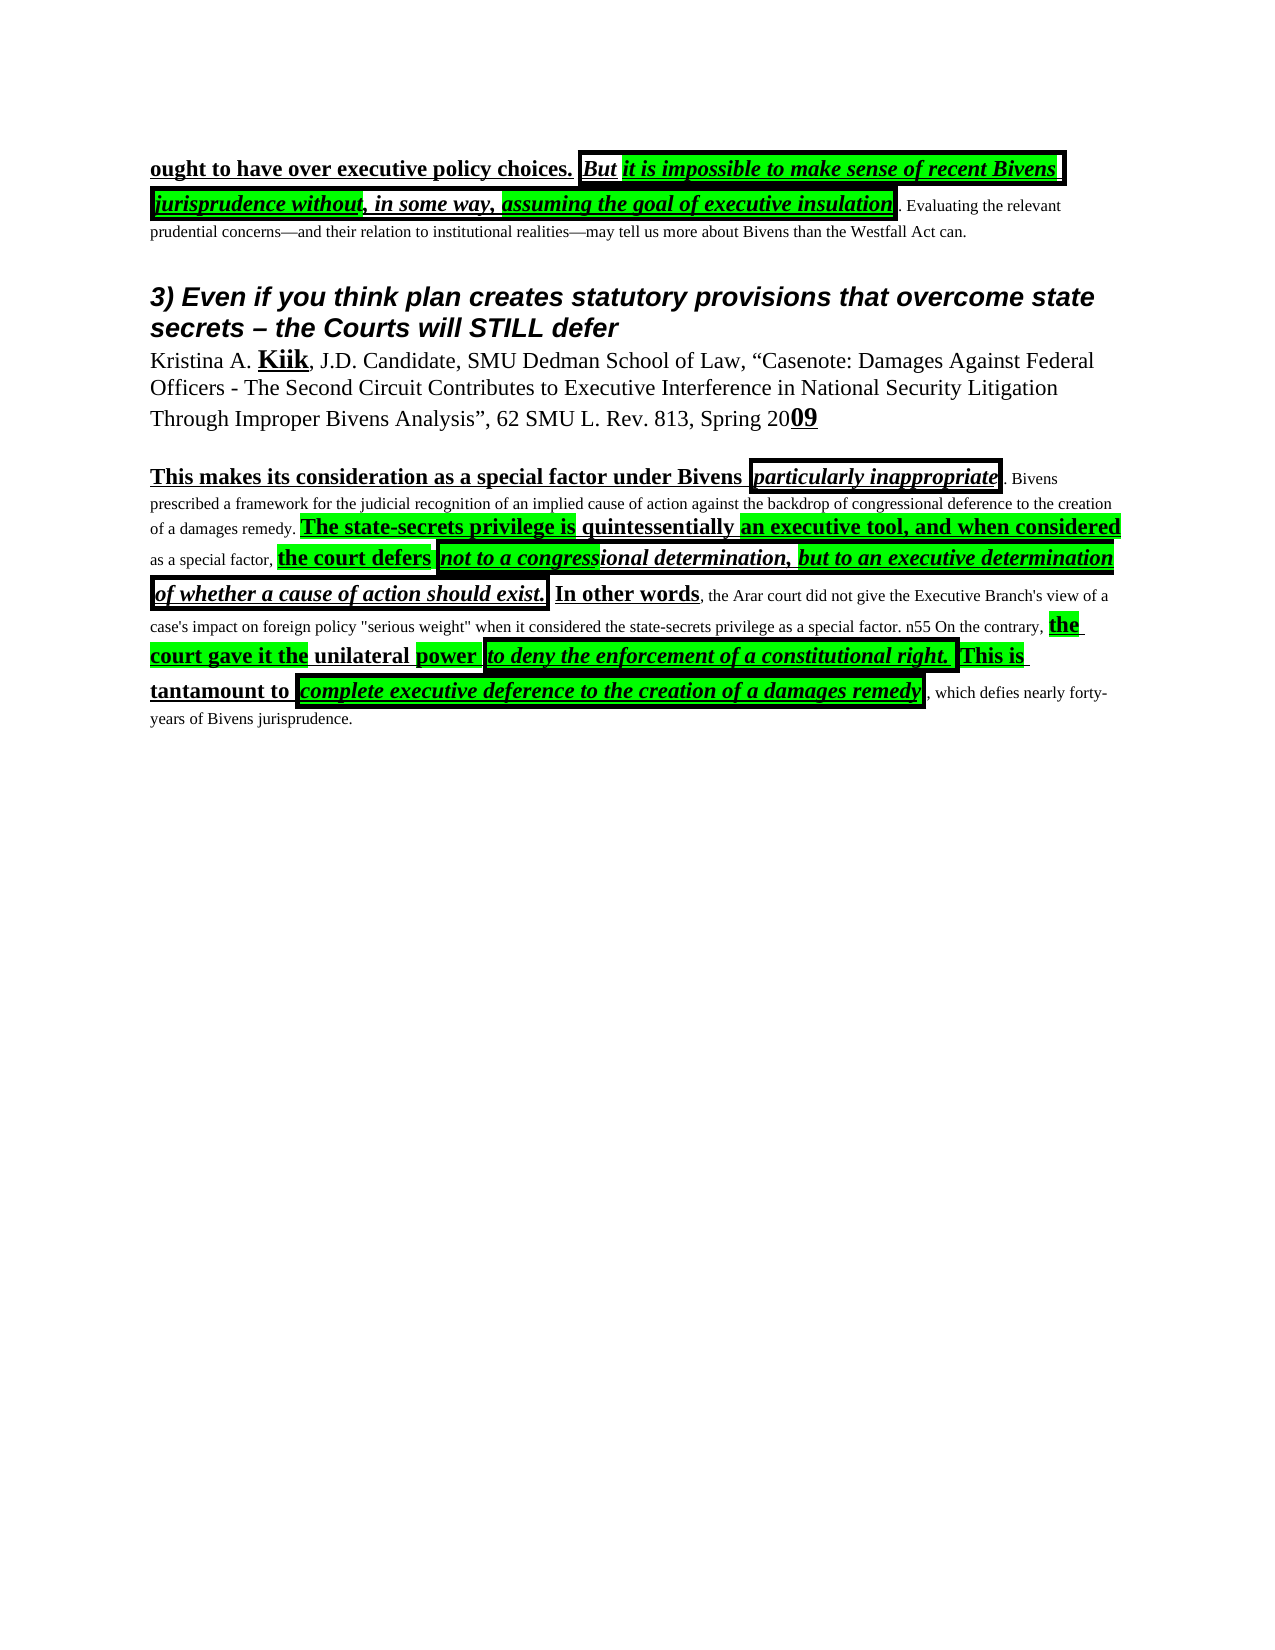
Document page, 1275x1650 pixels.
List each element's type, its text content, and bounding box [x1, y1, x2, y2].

text Kristina A. Kiik, J.D. Candidate, SMU Dedman School of Law, “Casenote: Damages Against Federal Officers - The Second Circuit Contributes to Executive Interference in National Security Litigation Through Improper Bivens Analysis”, 62 SMU L. Rev. 813, Spring 2009 [150, 343, 1125, 432]
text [150, 150, 1125, 241]
text This makes its consideration as a special factor under Bivens particularly inappropriate. Bivens prescribed a framework for the judicial recognition of an implied cause of action against the backdrop of congressional deference to the creation of a damages remedy. The state-secrets privilege is quintessentially an executive tool, and when considered as a special factor, the court defers not to a congressional determination, but to an executive determination of whether a cause of action should exist. In other words, the Arar court did not give the Executive Branch's view of a case's impact on foreign policy "serious weight" when it considered the state-secrets privilege as a special factor. n55 On the contrary, the court gave it the unilateral power to deny the enforcement of a constitutional right. This is tantamount to complete executive deference to the creation of a damages remedy, which defies nearly forty-years of Bivens jurisprudence. [150, 458, 1125, 728]
text 3) Even if you think plan creates statutory provisions that overcome state secrets – the Courts will STILL defer [150, 281, 1125, 343]
